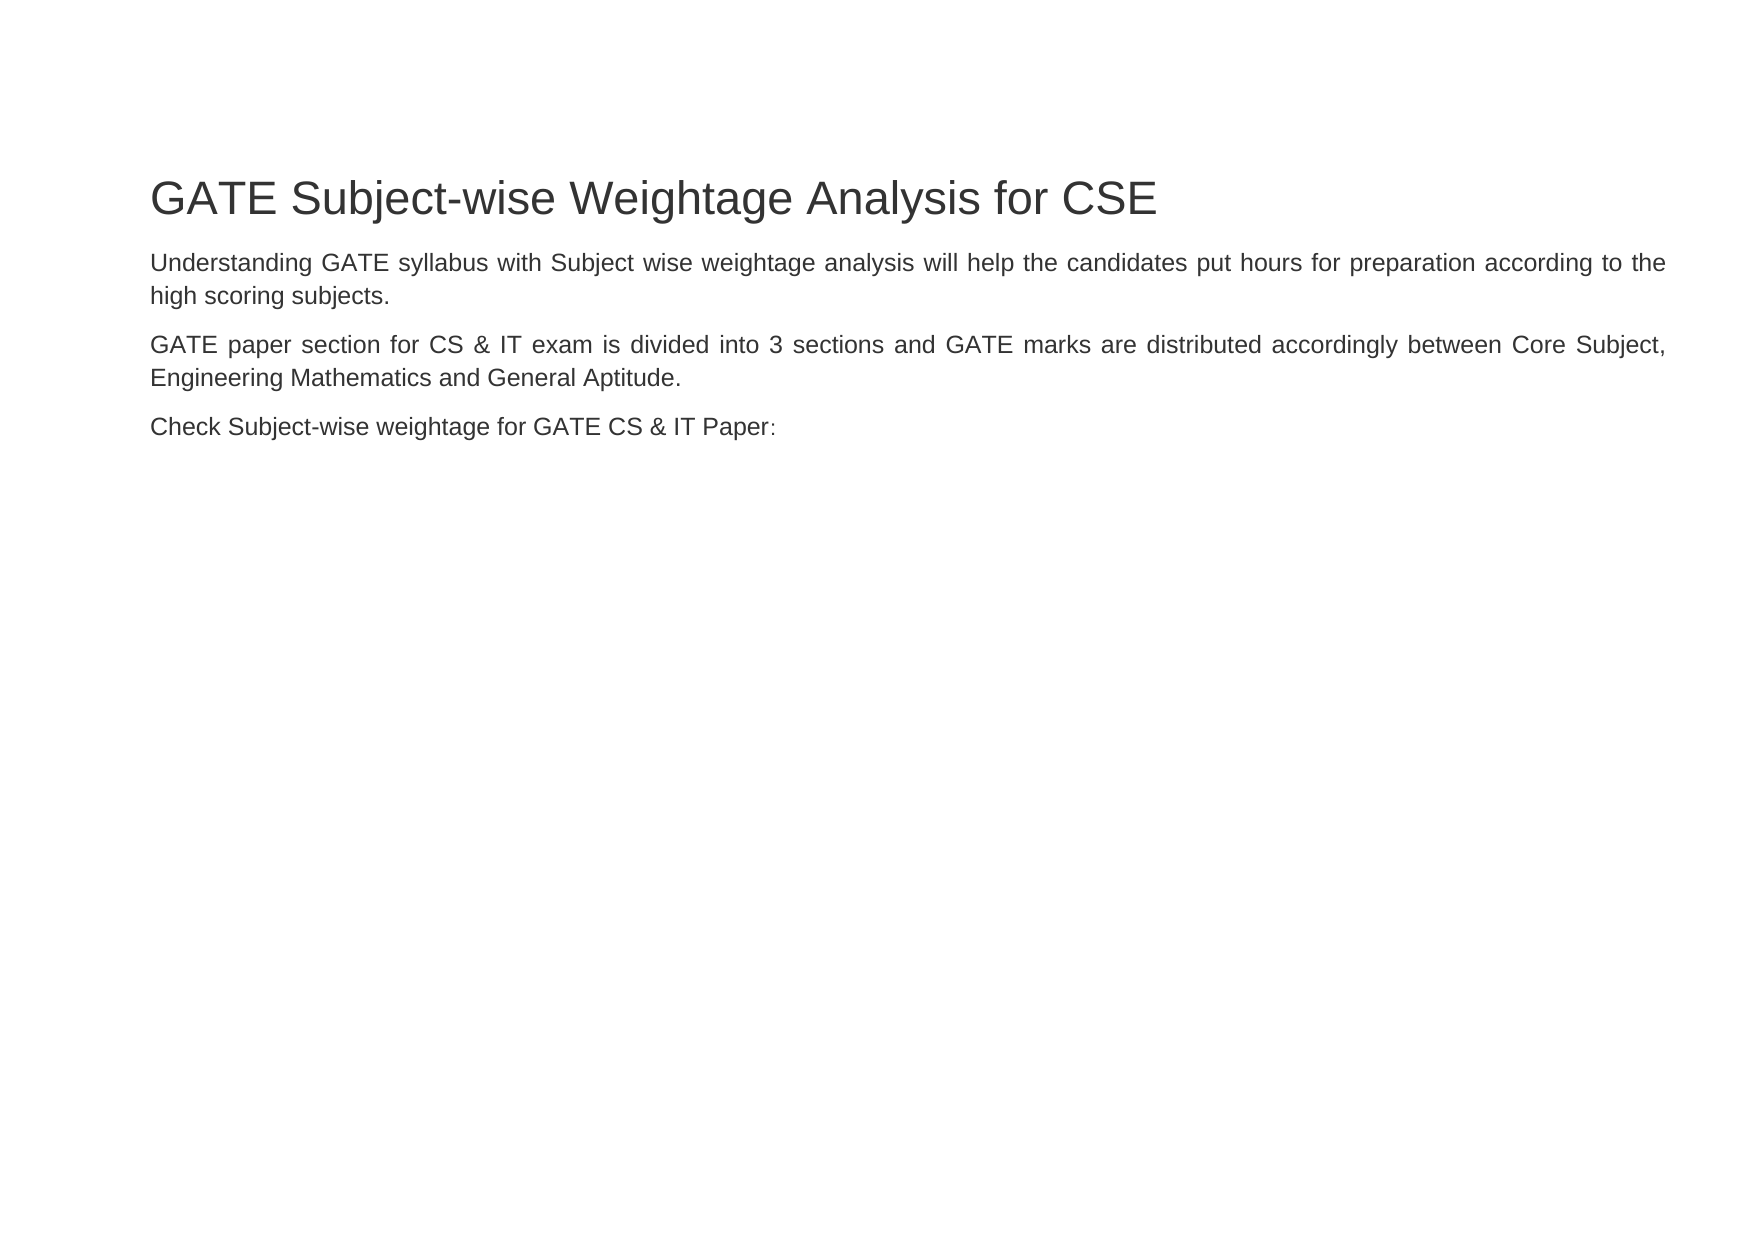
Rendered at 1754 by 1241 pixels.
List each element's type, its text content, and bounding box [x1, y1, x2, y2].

subtitle GATE Subject-wise Weightage Analysis for CSE [150, 171, 1668, 225]
text Understanding GATE syllabus with Subject wise weightage analysis will help the candidates put hours for preparation according to the high scoring subjects. [150, 248, 1668, 310]
text Check Subject-wise weightage for GATE CS & IT Paper: [150, 412, 1668, 440]
text GATE paper section for CS & IT exam is divided into 3 sections and GATE marks are distributed accordingly between Core Subject, Engineering Mathematics and General Aptitude. [150, 330, 1668, 392]
